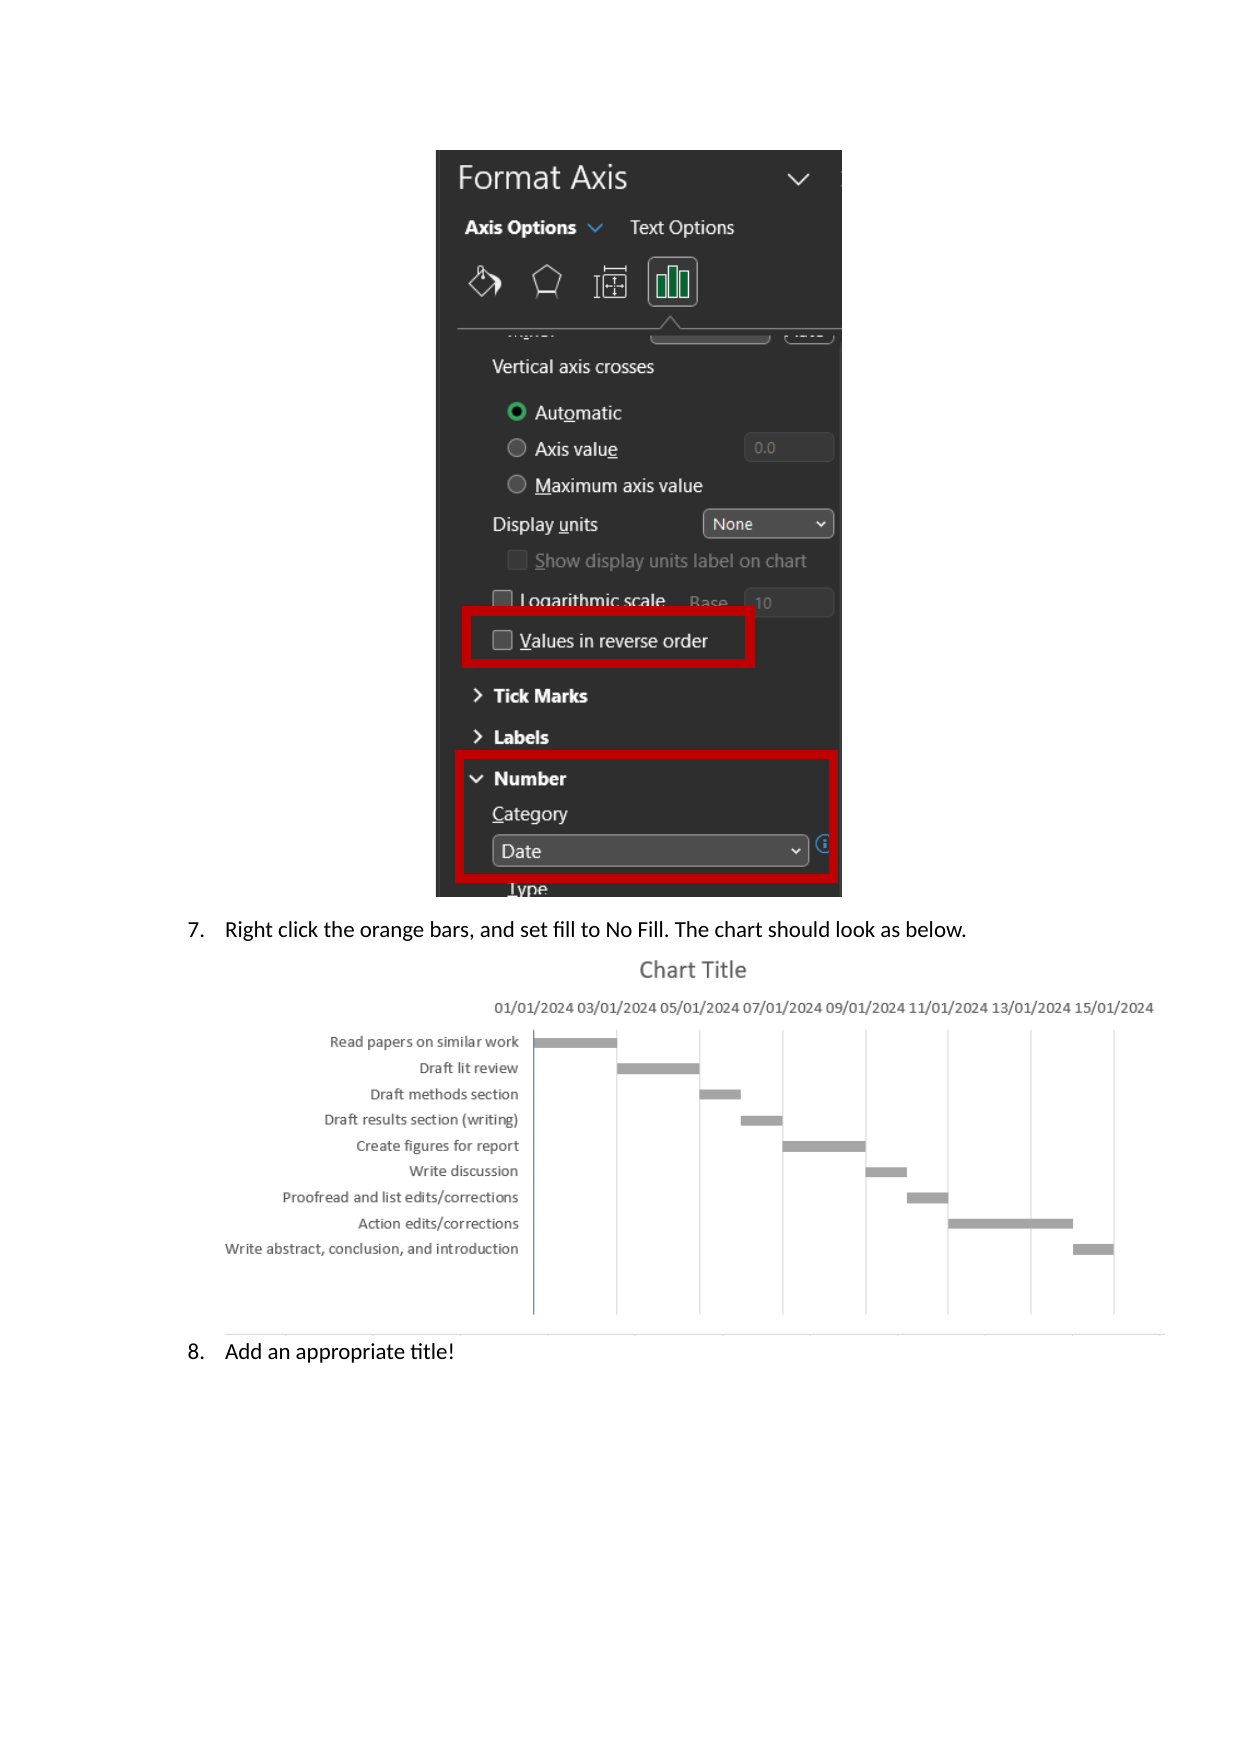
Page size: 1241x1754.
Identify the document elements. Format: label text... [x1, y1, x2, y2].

picture [435, 150, 842, 897]
picture [225, 945, 1166, 1336]
list Right click the orange bars, and set fill to No Fill. The chart should look as below. [187, 915, 1090, 943]
list Add an appropriate title! [187, 1337, 1090, 1365]
